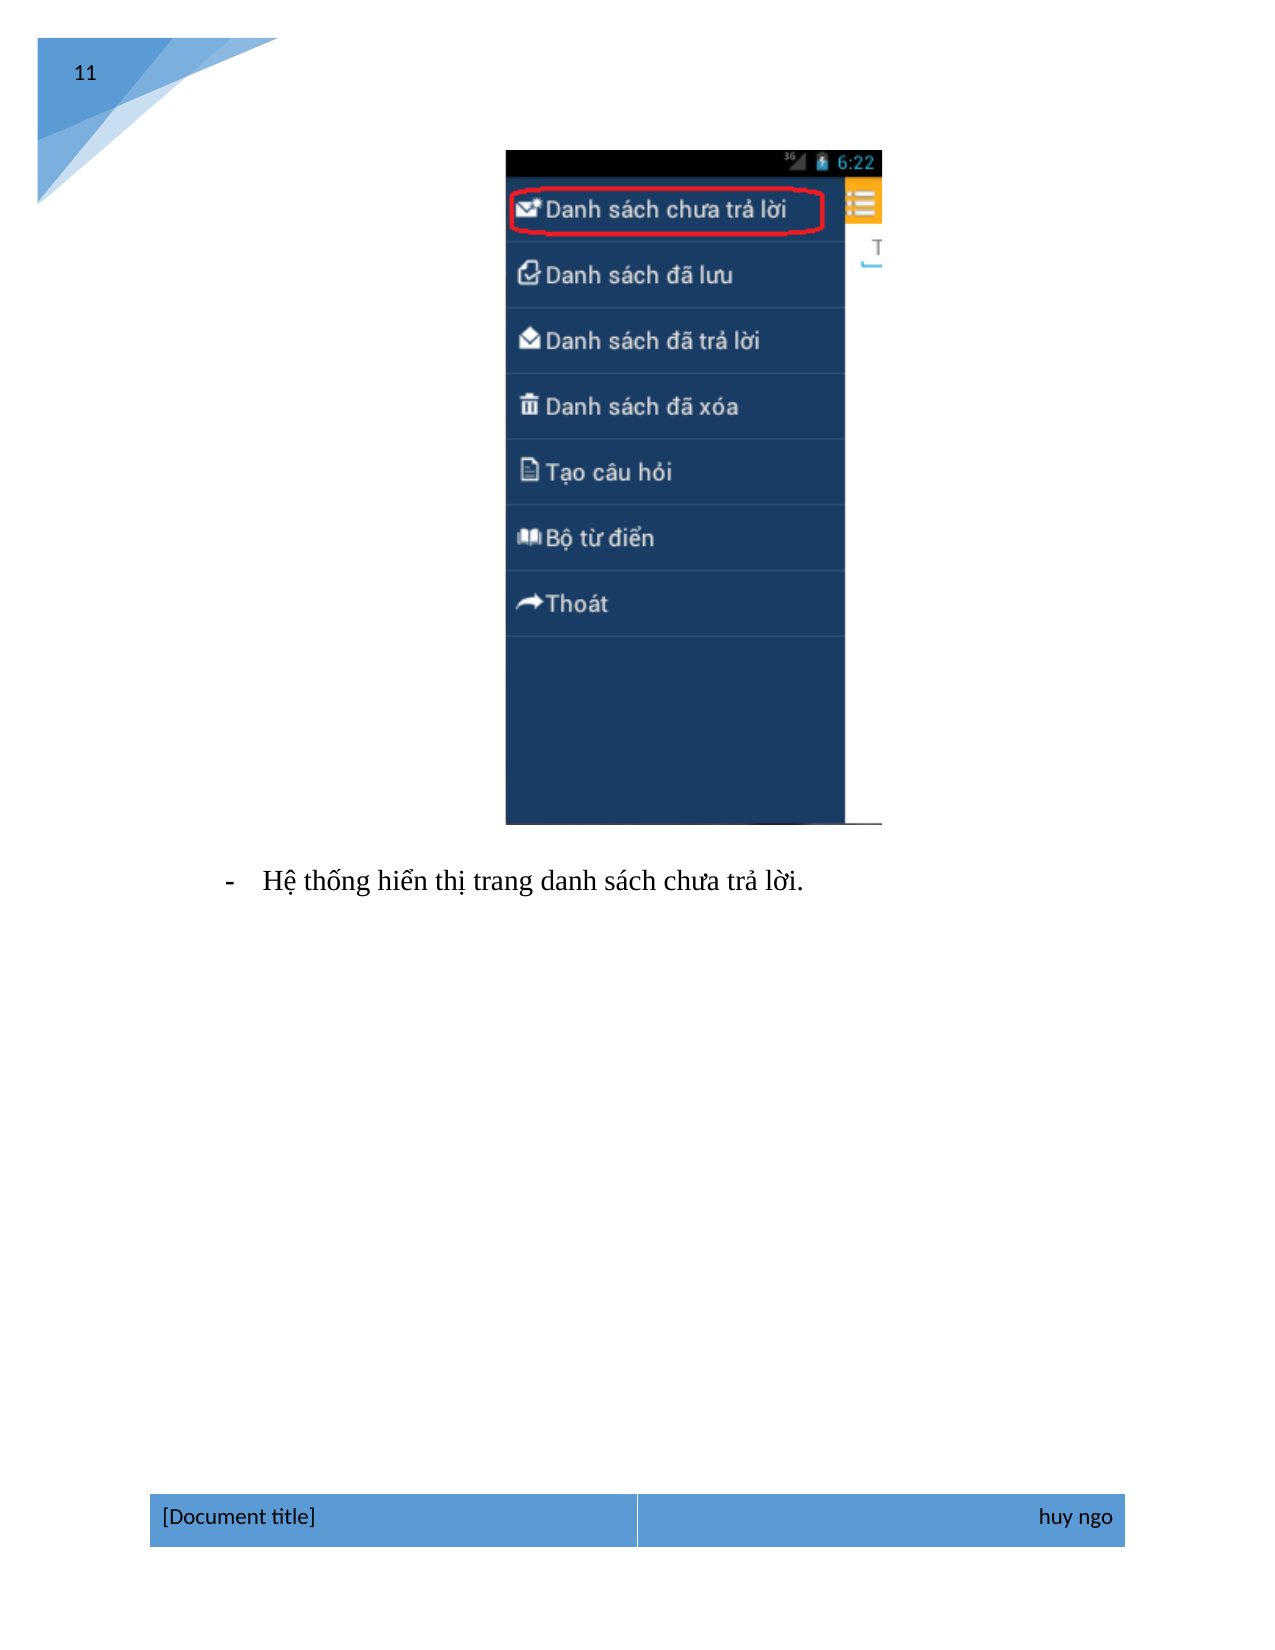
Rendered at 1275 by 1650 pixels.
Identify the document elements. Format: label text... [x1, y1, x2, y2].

picture [37, 37, 279, 206]
list Hệ thống hiển thị trang danh sách chưa trả lời. [225, 863, 1125, 897]
picture [505, 150, 883, 825]
